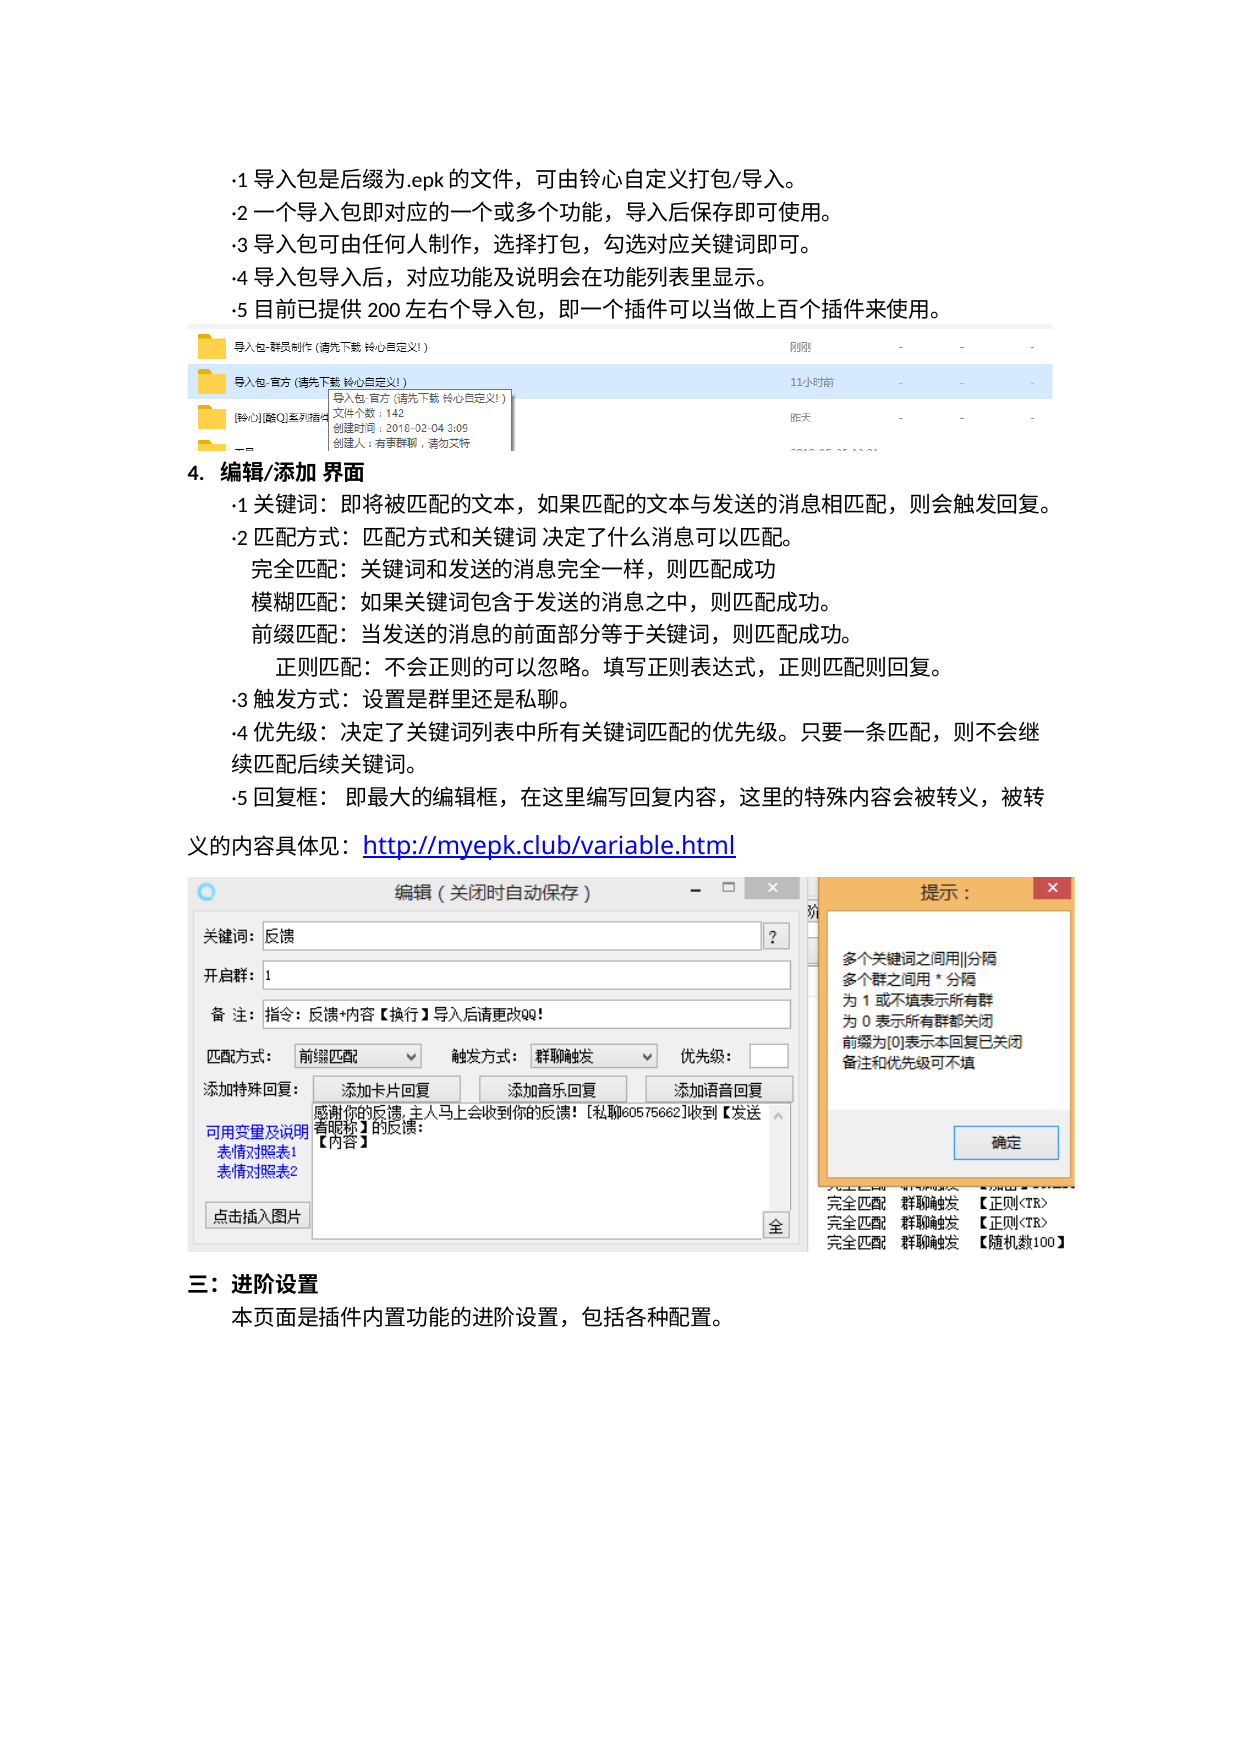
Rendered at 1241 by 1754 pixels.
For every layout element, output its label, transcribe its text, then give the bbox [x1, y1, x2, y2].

list 模糊匹配：如果关键词包含于发送的消息之中，则匹配成功。 [187, 584, 1053, 617]
list 三：进阶设置 [187, 1267, 1053, 1299]
picture [187, 877, 1075, 1252]
list ·2 一个导入包即对应的一个或多个功能，导入后保存即可使用。 [187, 194, 1053, 227]
picture [187, 324, 1053, 451]
list ·1 导入包是后缀为.epk的文件，可由铃心自定义打包/导入。 [187, 162, 1053, 194]
list 本页面是插件内置功能的进阶设置，包括各种配置。 [187, 1299, 1053, 1332]
list 正则匹配：不会正则的可以忽略。填写正则表达式，正则匹配则回复。 [231, 649, 1053, 682]
list ·3 触发方式：设置是群里还是私聊。 [187, 682, 1053, 714]
list 完全匹配：关键词和发送的消息完全一样，则匹配成功 [187, 552, 1053, 584]
list ·4 导入包导入后，对应功能及说明会在功能列表里显示。 [187, 259, 1053, 292]
list ·4 优先级：决定了关键词列表中所有关键词匹配的优先级。只要一条匹配，则不会继 续匹配后续关键词。 [187, 714, 1053, 779]
list ·5 回复框： 即最大的编辑框，在这里编写回复内容，这里的特殊内容会被转义，被转义的内容具体见：http://myepk.club/variable.html [187, 779, 1053, 877]
list ·5 目前已提供 200 左右个导入包，即一个插件可以当做上百个插件来使用。 [187, 292, 1053, 324]
list ·1 关键词：即将被匹配的文本，如果匹配的文本与发送的消息相匹配，则会触发回复。 [187, 487, 1053, 519]
list ·3 导入包可由任何人制作，选择打包，勾选对应关键词即可。 [187, 227, 1053, 259]
list 前缀匹配：当发送的消息的前面部分等于关键词，则匹配成功。 [187, 617, 1053, 649]
list ·2 匹配方式：匹配方式和关键词 决定了什么消息可以匹配。 [187, 519, 1053, 552]
list 编辑/添加 界面 [187, 454, 1053, 487]
